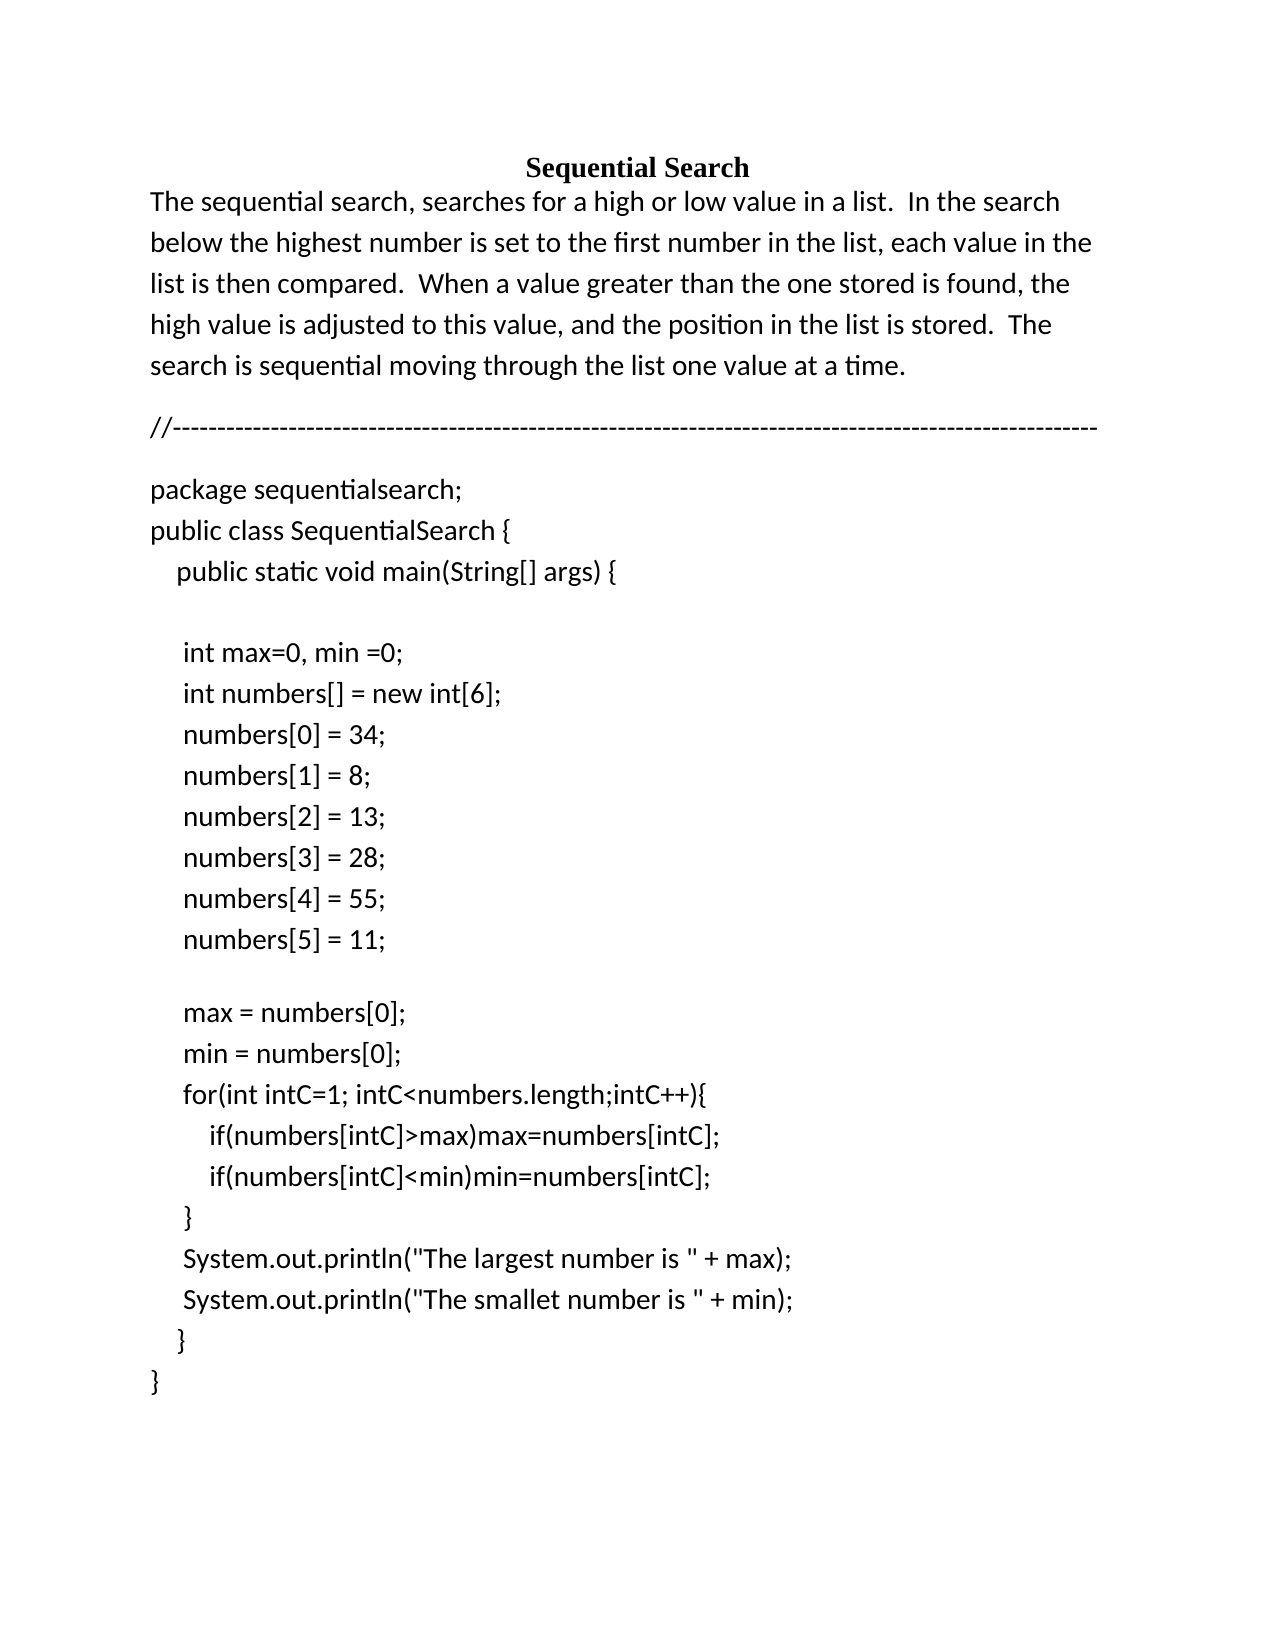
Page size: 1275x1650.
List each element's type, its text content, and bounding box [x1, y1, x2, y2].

text max = numbers[0]; [150, 994, 1125, 1030]
text The sequential search, searches for a high or low value in a list. In the search below the highest number is set to the first number in the list, each value in the list is then compared. When a value greater than the one stored is found, the high value is adjusted to this value, and the position in the list is stored. The search is sequential moving through the list one value at a time. [150, 183, 1125, 383]
text numbers[2] = 13; [150, 798, 1125, 834]
text numbers[0] = 34; [150, 716, 1125, 752]
text if(numbers[intC]>max)max=numbers[intC]; [150, 1117, 1125, 1153]
subtitle Sequential Search [150, 150, 1125, 183]
text numbers[3] = 28; [150, 839, 1125, 875]
text } [150, 1363, 1125, 1431]
text if(numbers[intC]<min)min=numbers[intC]; [150, 1158, 1125, 1194]
text min = numbers[0]; [150, 1035, 1125, 1071]
text package sequentialsearch; [150, 471, 1125, 506]
text public static void main(String[] args) { [150, 553, 1125, 588]
text int numbers[] = new int[6]; [150, 676, 1125, 711]
text //-------------------------------------------------------------------------------------------------------- [150, 409, 1125, 445]
text } [150, 1199, 1125, 1234]
text System.out.println("The smallet number is " + min); [150, 1281, 1125, 1316]
text numbers[4] = 55; [150, 880, 1125, 916]
text for(int intC=1; intC<numbers.length;intC++){ [150, 1076, 1125, 1112]
text numbers[1] = 8; [150, 757, 1125, 793]
text System.out.println("The largest number is " + max); [150, 1240, 1125, 1276]
text } [150, 1322, 1125, 1357]
text int max=0, min =0; [150, 634, 1125, 670]
text public class SequentialSearch { [150, 512, 1125, 547]
text numbers[5] = 11; [150, 921, 1125, 957]
